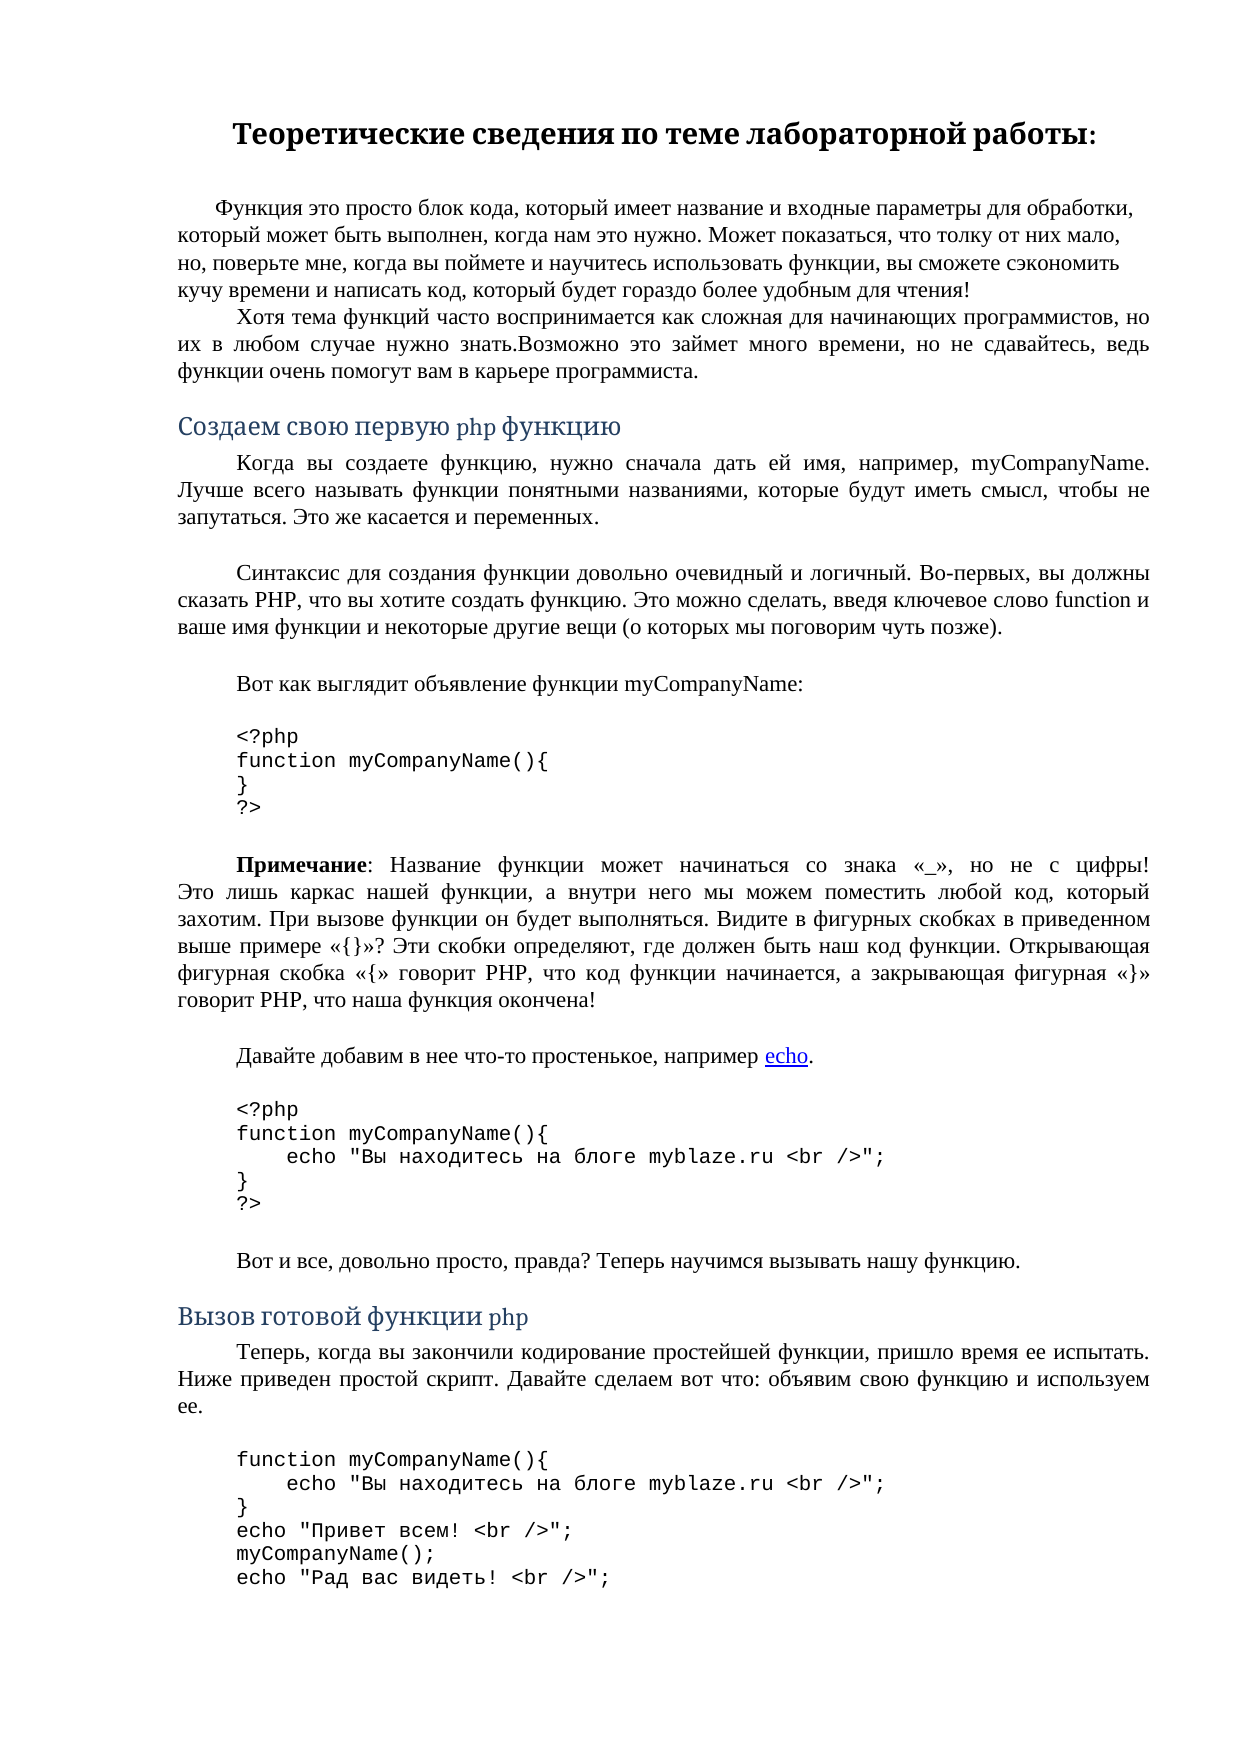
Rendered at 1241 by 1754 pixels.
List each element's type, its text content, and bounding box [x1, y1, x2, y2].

subtitle Вызов готовой функции php [177, 1303, 1152, 1332]
text function myCompanyName(){ [177, 750, 1152, 773]
text } [177, 1170, 1152, 1193]
text Когда вы создаете функцию, нужно сначала дать ей имя, например, myCompanyName. Лучше всего называть функции понятными названиями, которые будут иметь смысл, чтобы не запутаться. Это же касается и переменных. [177, 448, 1152, 529]
subtitle Создаем свою первую php функцию [177, 413, 1152, 442]
text echo "Вы находитесь на блоге myblaze.ru <br />"; [177, 1146, 1152, 1170]
subtitle Теоретические сведения по теме лабораторной работы: [177, 118, 1152, 152]
text Примечание: Название функции может начинаться со знака «_», но не с цифры! Это лишь каркас нашей функции, а внутри него мы можем поместить любой код, который захотим. При вызове функции он будет выполняться. Видите в фигурных скобках в приведенном выше примере «{}»? Эти скобки определяют, где должен быть наш код функции. Открывающая фигурная скобка «{» говорит PHP, что код функции начинается, а закрывающая фигурная «}» говорит PHP, что наша функция окончена! [177, 850, 1152, 1013]
text function myCompanyName(){ [177, 1122, 1152, 1146]
text } [177, 773, 1152, 797]
text Теперь, когда вы закончили кодирование простейшей функции, пришло время ее испытать. Ниже приведен простой скрипт. Давайте сделаем вот что: объявим свою функцию и используем ее. [177, 1338, 1152, 1419]
text echo "Рад вас видеть! <br />"; [177, 1567, 1152, 1591]
text myCompanyName(); [177, 1543, 1152, 1567]
text Вот и все, довольно просто, правда? Теперь научимся вызывать нашу функцию. [177, 1247, 1152, 1274]
text Давайте добавим в нее что-то простенькое, например echo. [177, 1042, 1152, 1069]
text } [177, 1496, 1152, 1520]
text ?> [177, 797, 1152, 821]
text ?> [177, 1193, 1152, 1217]
text <?php [177, 1099, 1152, 1122]
text Вот как выглядит объявление функции myCompanyName: [177, 670, 1152, 697]
text echo "Вы находитесь на блоге myblaze.ru <br />"; [177, 1472, 1152, 1496]
text Синтаксис для создания функции довольно очевидный и логичный. Во-первых, вы должны сказать PHP, что вы хотите создать функцию. Это можно сделать, введя ключевое слово function и ваше имя функции и некоторые другие вещи (о которых мы поговорим чуть позже). [177, 559, 1152, 640]
text Хотя тема функций часто воспринимается как сложная для начинающих программистов, но их в любом случае нужно знать.Возможно это займет много времени, но не сдавайтесь, ведь функции очень помогут вам в карьере программиста. [177, 302, 1152, 384]
text function myCompanyName(){ [177, 1449, 1152, 1472]
text Функция это просто блок кода, который имеет название и входные параметры для обработки, который может быть выполнен, когда нам это нужно. Может показаться, что толку от них мало, но, поверьте мне, когда вы поймете и научитесь использовать функции, вы сможете сэкономить кучу времени и написать код, который будет гораздо более удобным для чтения! [177, 194, 1152, 302]
text <?php [177, 726, 1152, 750]
text echo "Привет всем! <br />"; [177, 1520, 1152, 1543]
